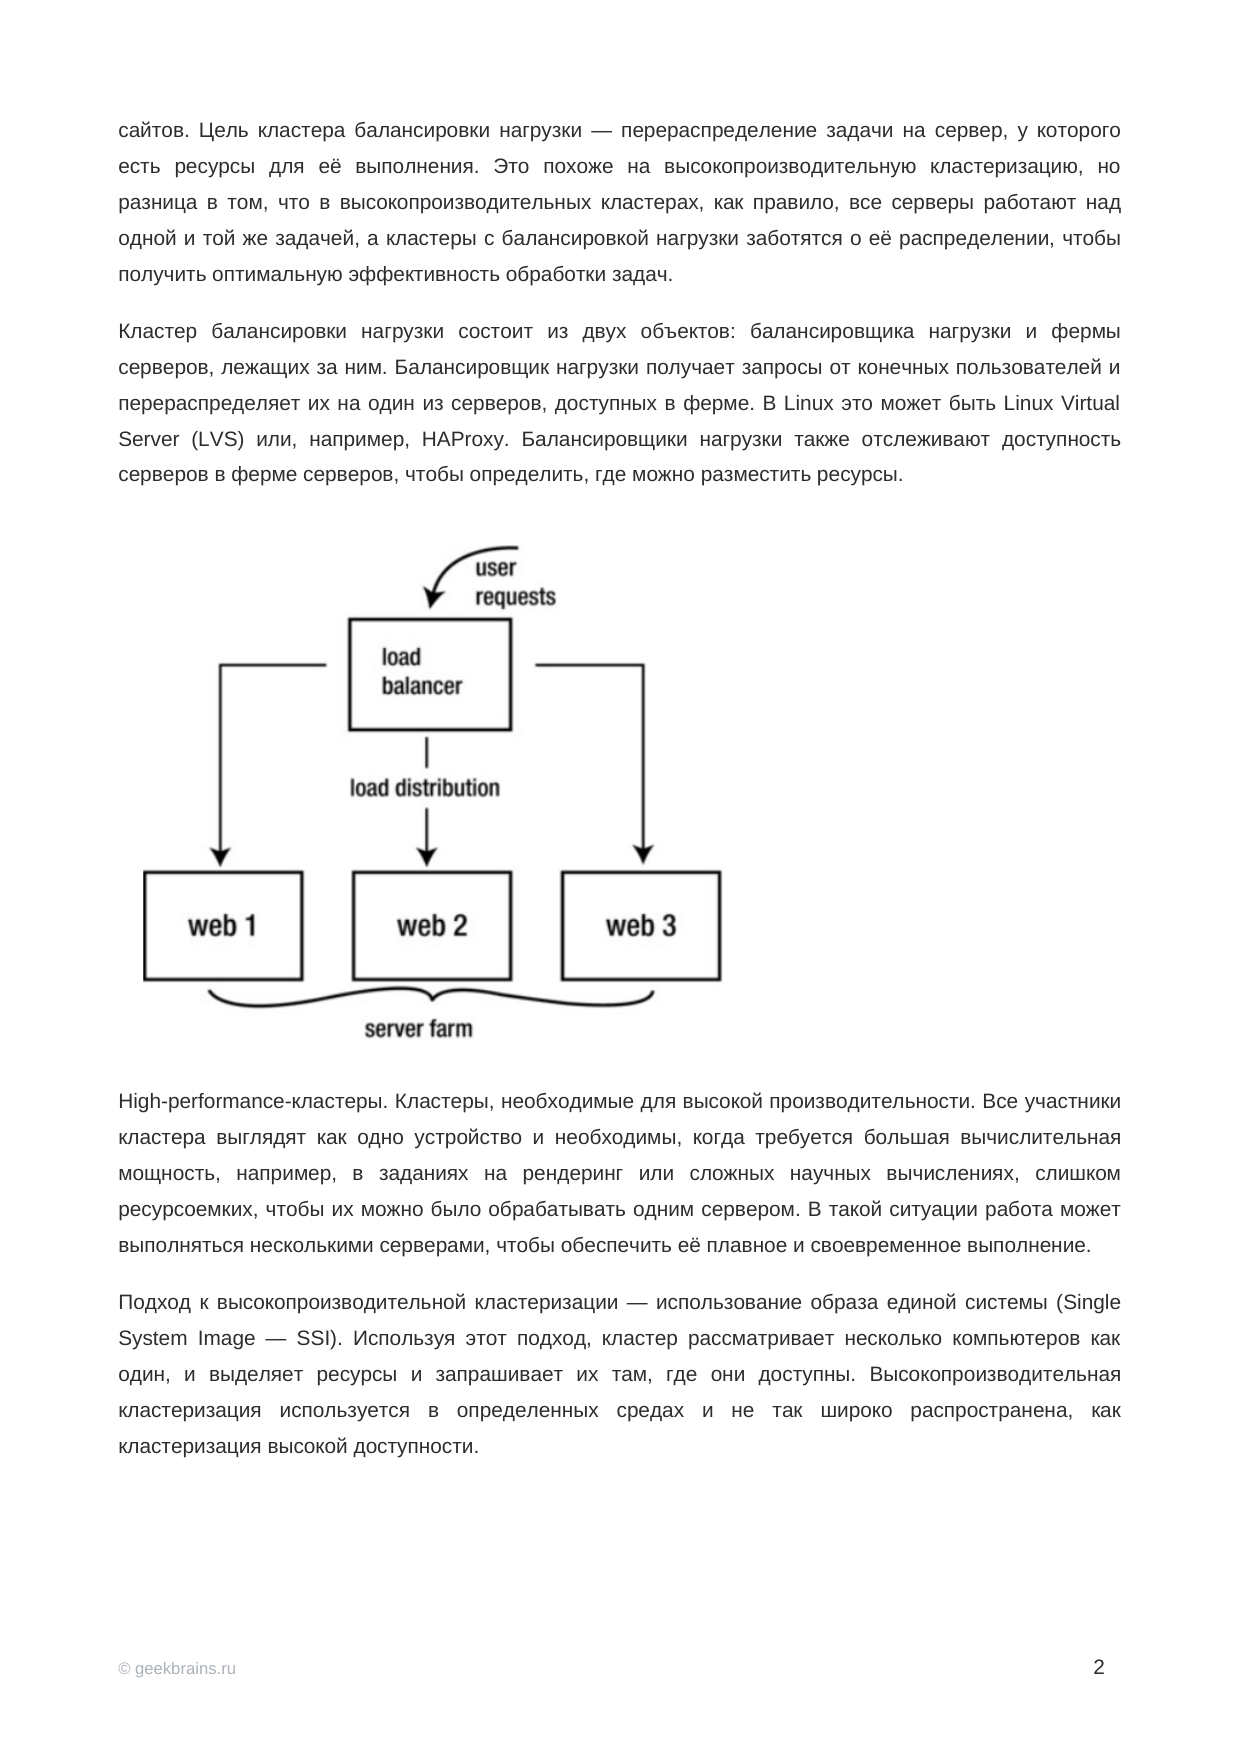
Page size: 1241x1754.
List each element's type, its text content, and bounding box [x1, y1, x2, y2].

text Подход к высокопроизводительной кластеризации — использование образа единой системы (Single System Image — SSI). Используя этот подход, кластер рассматривает несколько компьютеров как один, и выделяет ресурсы и запрашивает их там, где они доступны. Высокопроизводительная кластеризация используется в определенных средах и не так широко распространена, как кластеризация высокой доступности. [118, 1290, 1122, 1457]
text High-performance-кластеры. Кластеры, необходимые для высокой производительности. Все участники кластера выглядят как одно устройство и необходимы, когда требуется большая вычислительная мощность, например, в заданиях на рендеринг или сложных научных вычислениях, слишком ресурсоемких, чтобы их можно было обрабатывать одним сервером. В такой ситуации работа может выполняться несколькими серверами, чтобы обеспечить её плавное и своевременное выполнение. [118, 1089, 1122, 1257]
text Кластер балансировки нагрузки состоит из двух объектов: балансировщика нагрузки и фермы серверов, лежащих за ним. Балансировщик нагрузки получает запросы от конечных пользователей и перераспределяет их на один из серверов, доступных в ферме. В Linux это может быть Linux Virtual Server (LVS) или, например, HAProxy. Балансировщики нагрузки также отслеживают доступность серверов в ферме серверов, чтобы определить, где можно разместить ресурсы. [118, 318, 1122, 486]
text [118, 118, 1122, 286]
picture [118, 519, 745, 1057]
